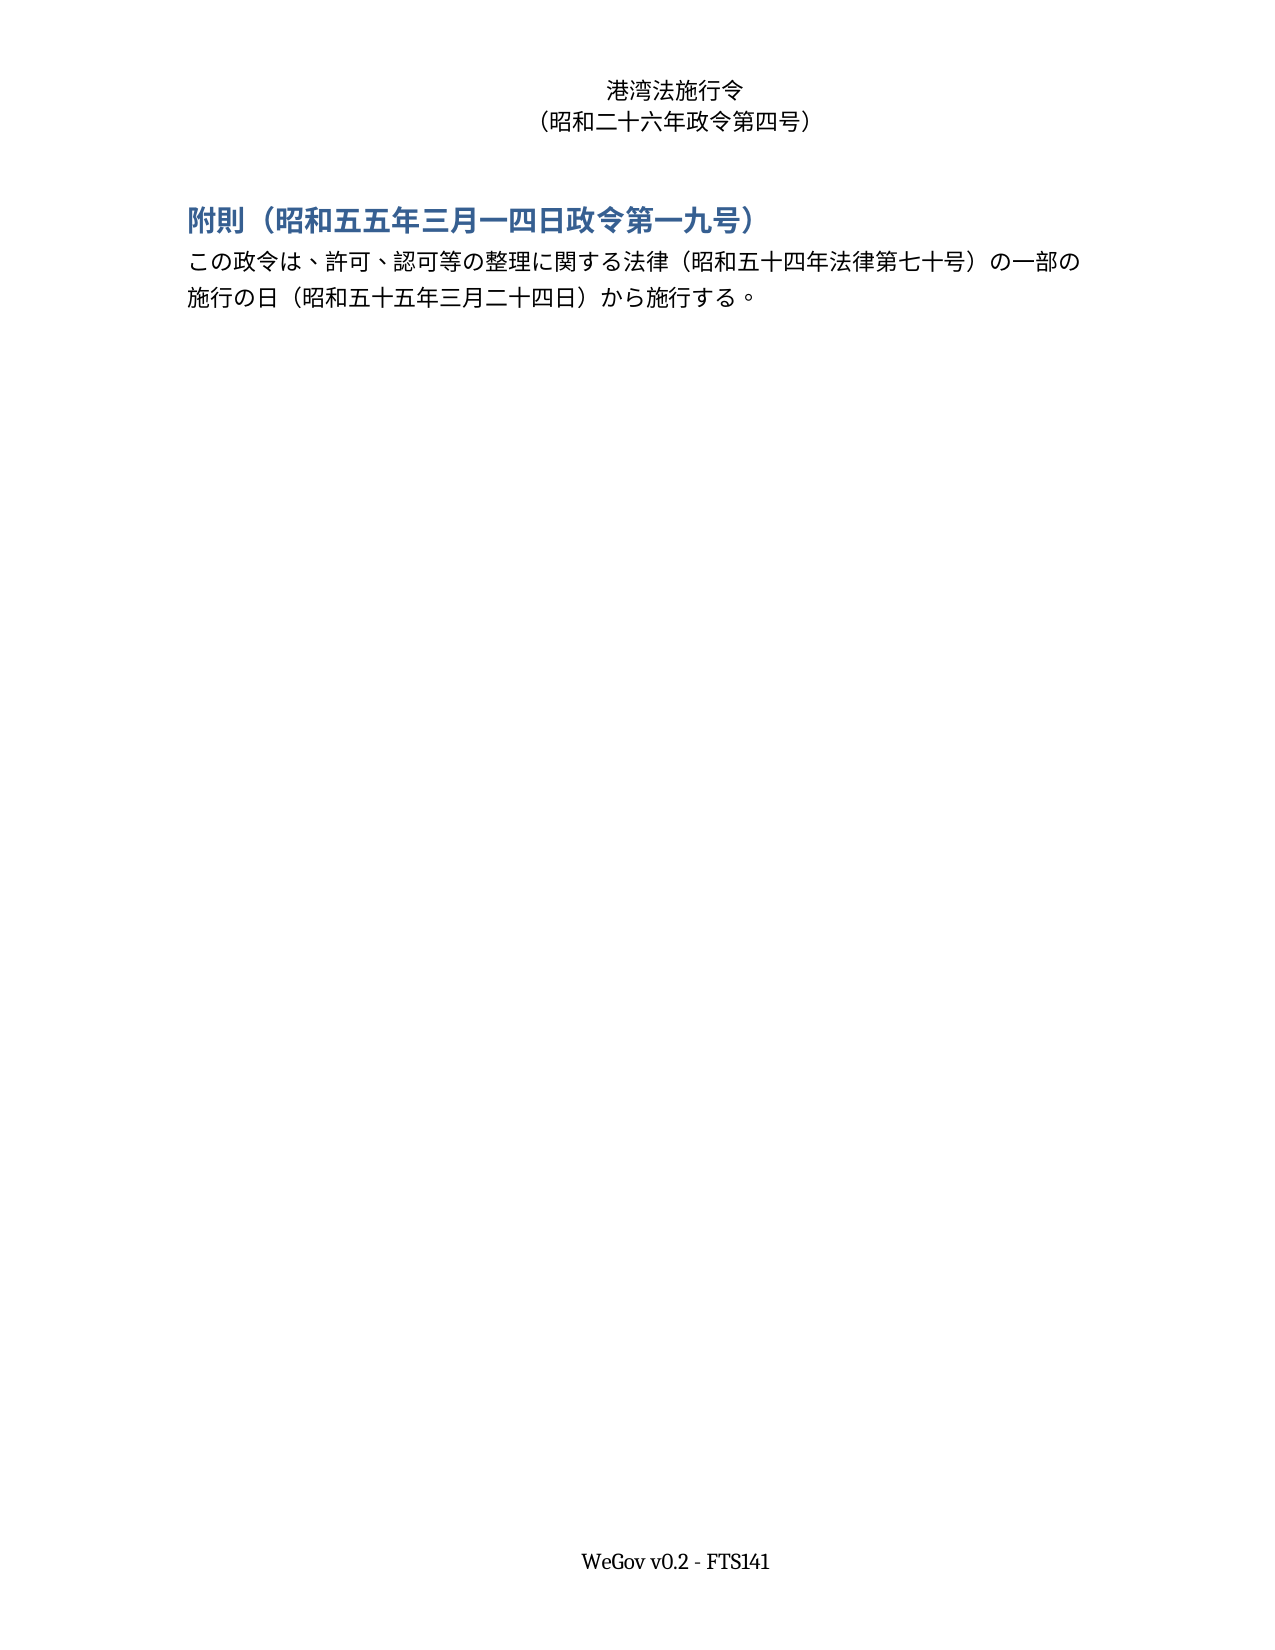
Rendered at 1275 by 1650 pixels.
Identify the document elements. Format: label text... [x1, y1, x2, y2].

text この政令は、許可、認可等の整理に関する法律（昭和五十四年法律第七十号）の一部の施行の日（昭和五十五年三月二十四日）から施行する。 [187, 246, 1087, 313]
subtitle 附則（昭和五五年三月一四日政令第一九号） [187, 200, 1087, 240]
